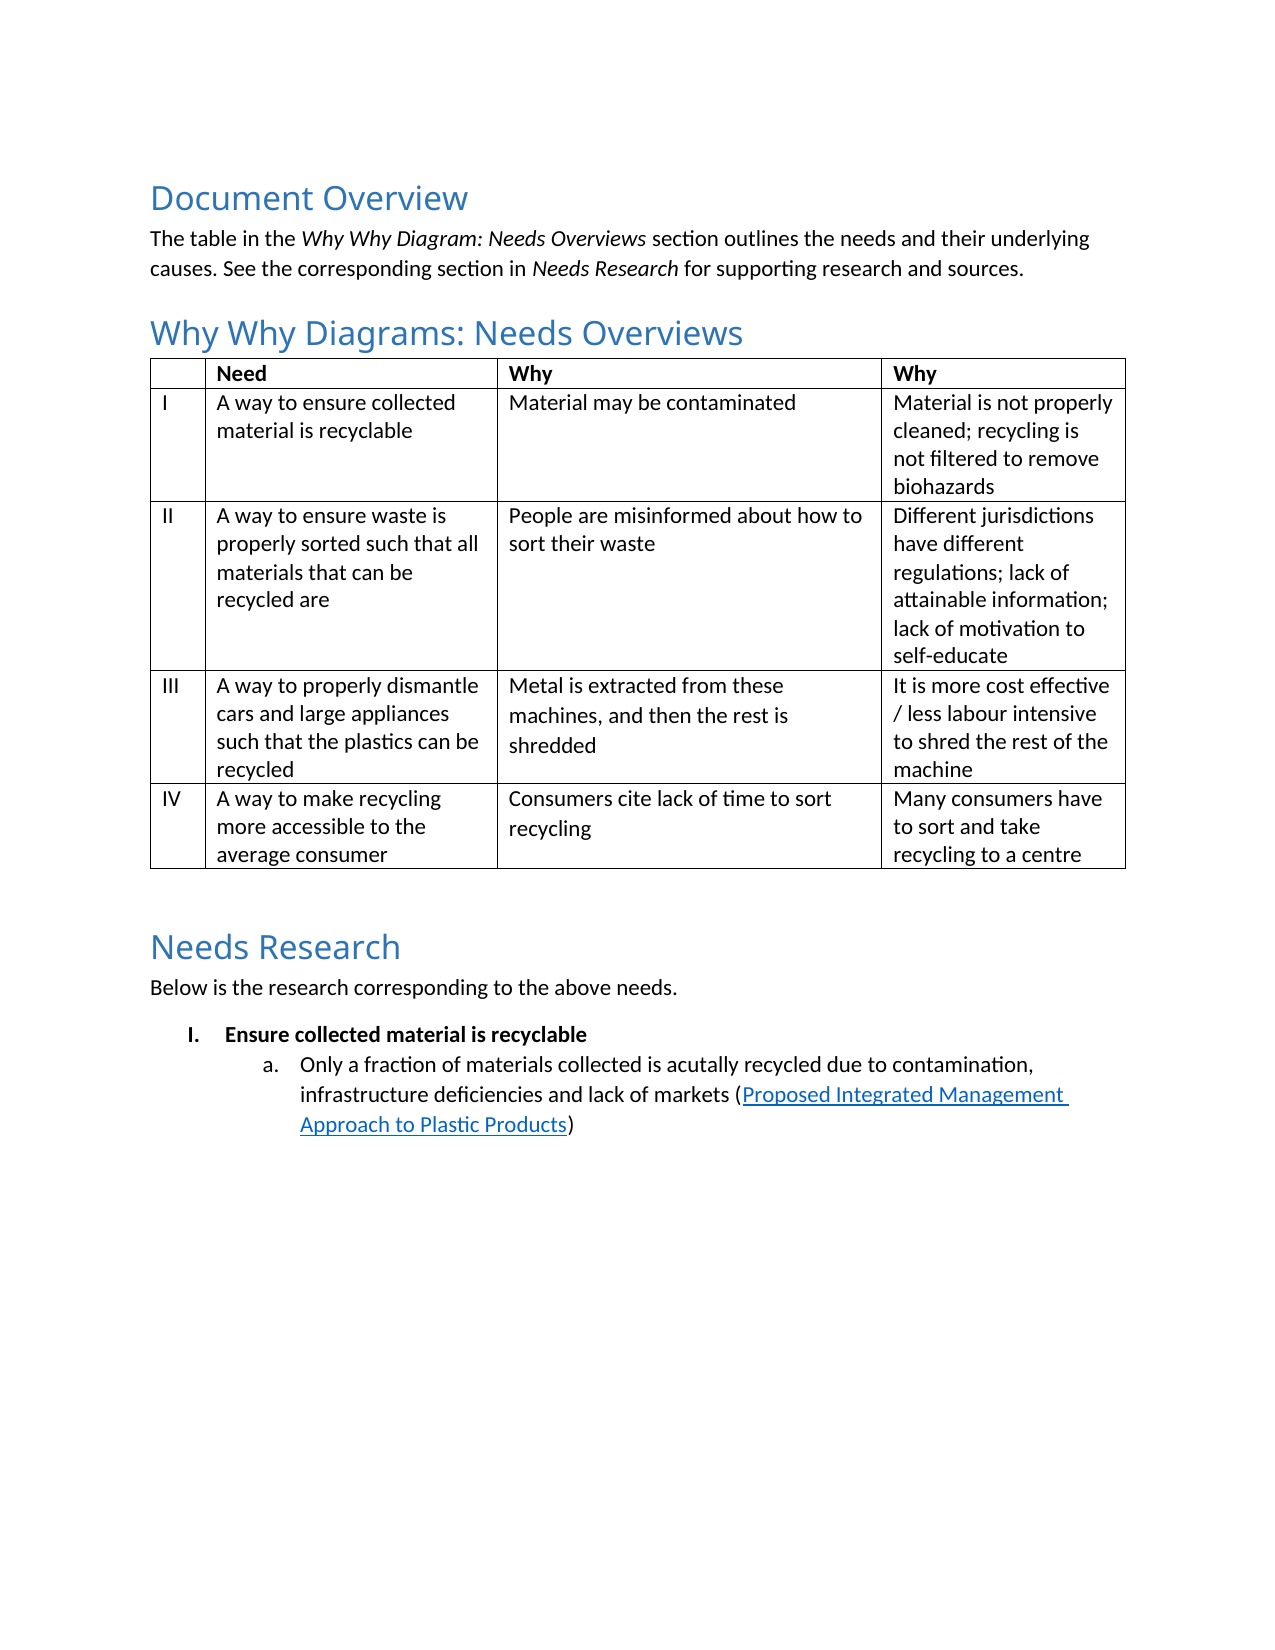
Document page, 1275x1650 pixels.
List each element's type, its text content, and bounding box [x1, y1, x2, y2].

table_header Why [498, 359, 881, 387]
table_cell Metal is extracted from these machines, and then the rest is shredded [498, 671, 881, 783]
table_cell A way to properly dismantle cars and large appliances such that the plastics can be recycled [206, 671, 497, 783]
table_cell IV [151, 784, 205, 868]
table_header Need [206, 359, 497, 387]
text The table in the Why Why Diagram: Needs Overviews section outlines the needs and their underlying causes. See the corresponding section in Needs Research for supporting research and sources. [150, 224, 1125, 282]
list Ensure collected material is recyclable [187, 1020, 1125, 1048]
table_cell People are misinformed about how to sort their waste [498, 502, 881, 670]
table_cell Different jurisdictions have different regulations; lack of attainable information; lack of motivation to self-educate [882, 502, 1125, 670]
table_cell A way to ensure waste is properly sorted such that all materials that can be recycled are [206, 502, 497, 670]
table_cell Material is not properly cleaned; recycling is not filtered to remove biohazards [882, 389, 1125, 501]
table_header Why [882, 359, 1125, 387]
table_cell III [151, 671, 205, 783]
table_header [151, 359, 205, 387]
table_cell It is more cost effective / less labour intensive to shred the rest of the machine [882, 671, 1125, 783]
table_cell A way to make recycling more accessible to the average consumer [206, 784, 497, 868]
table_cell II [151, 502, 205, 670]
subtitle Why Why Diagrams: Needs Overviews [150, 309, 1125, 355]
table_cell Consumers cite lack of time to sort recycling [498, 784, 881, 868]
table_cell Many consumers have to sort and take recycling to a centre [882, 784, 1125, 868]
table_cell Material may be contaminated [498, 389, 881, 501]
subtitle Needs Research [150, 924, 1125, 969]
text Below is the research corresponding to the above needs. [150, 973, 1125, 1001]
subtitle Document Overview [150, 175, 1125, 220]
table_cell I [151, 389, 205, 501]
table_cell A way to ensure collected material is recyclable [206, 389, 497, 501]
list Only a fraction of materials collected is acutally recycled due to contamination, infrastructure deficiencies and lack of markets (Proposed Integrated Management Approach to Plastic Products) [262, 1050, 1125, 1139]
